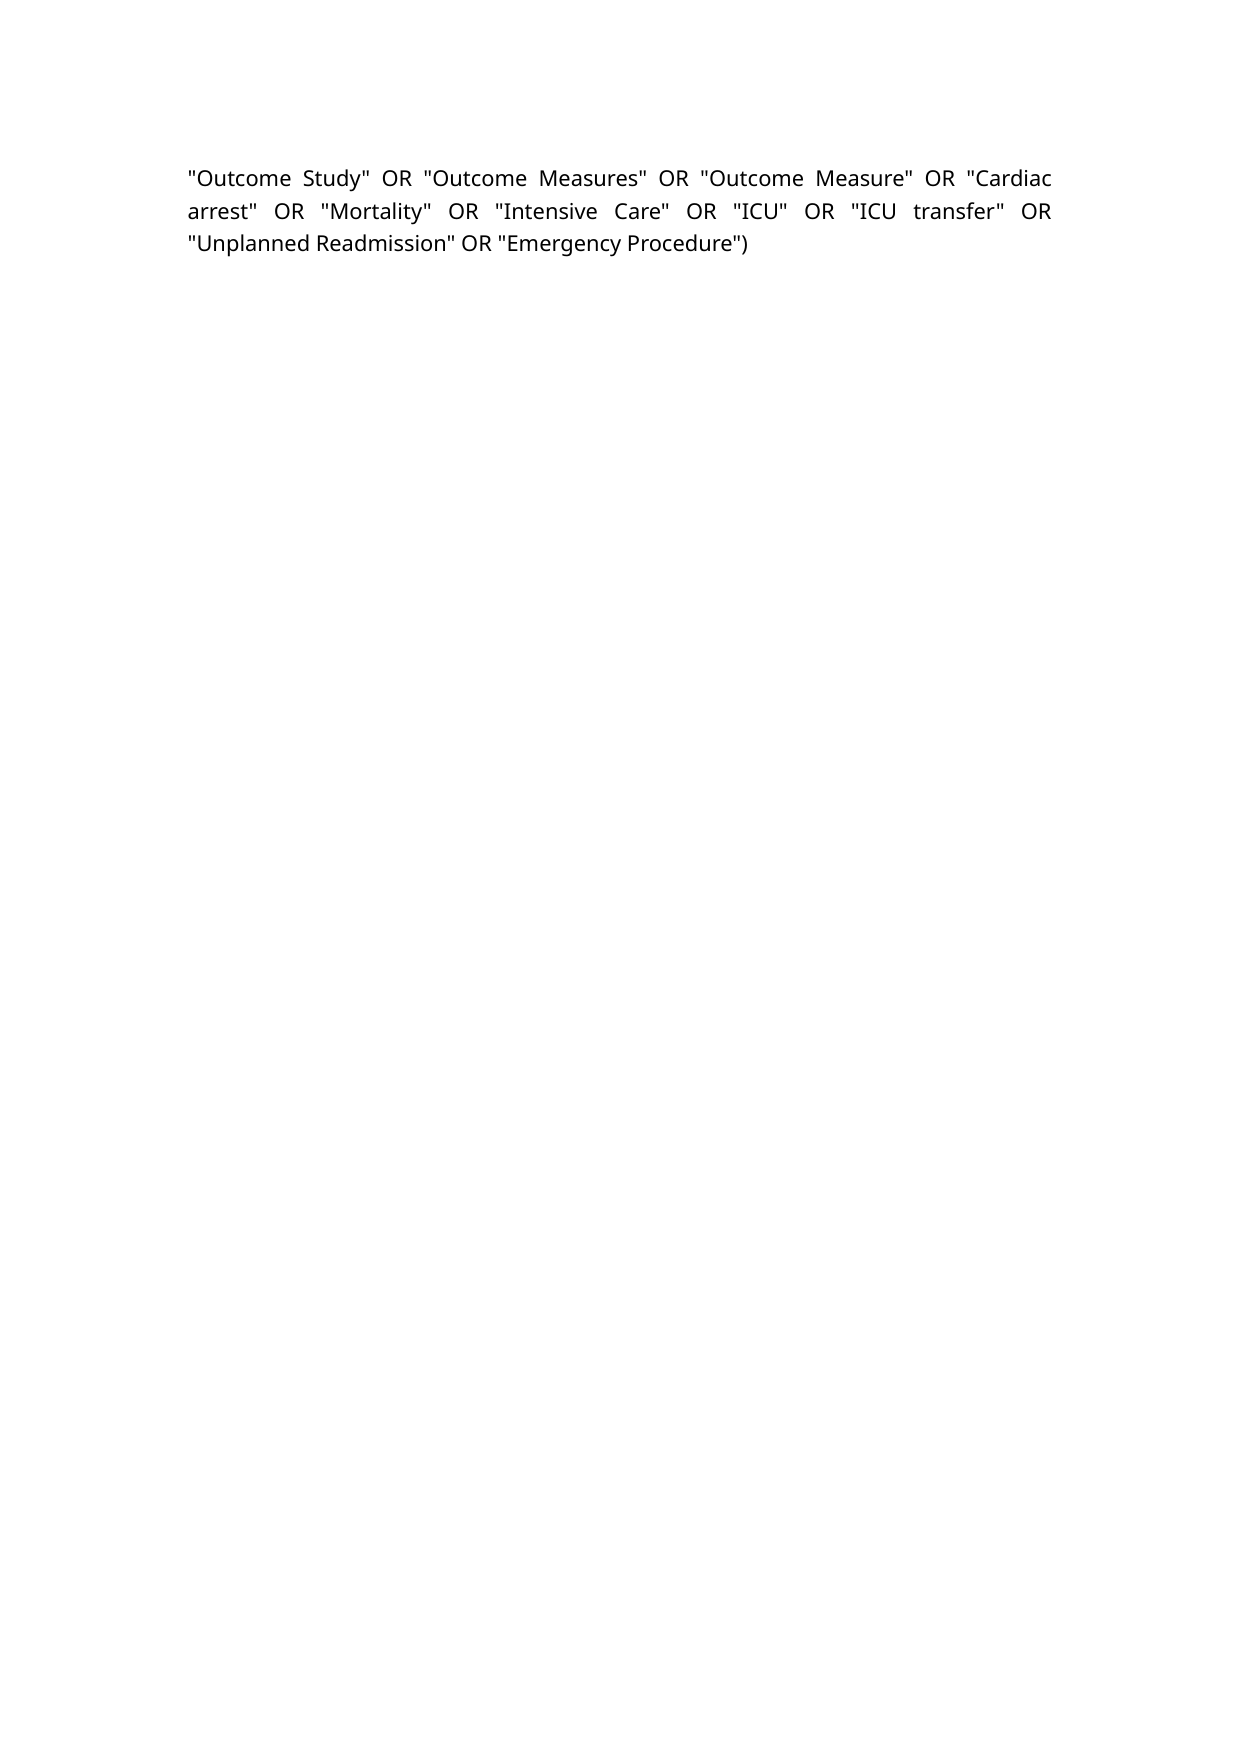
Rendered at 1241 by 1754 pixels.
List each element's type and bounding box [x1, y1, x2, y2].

text [187, 162, 1053, 259]
